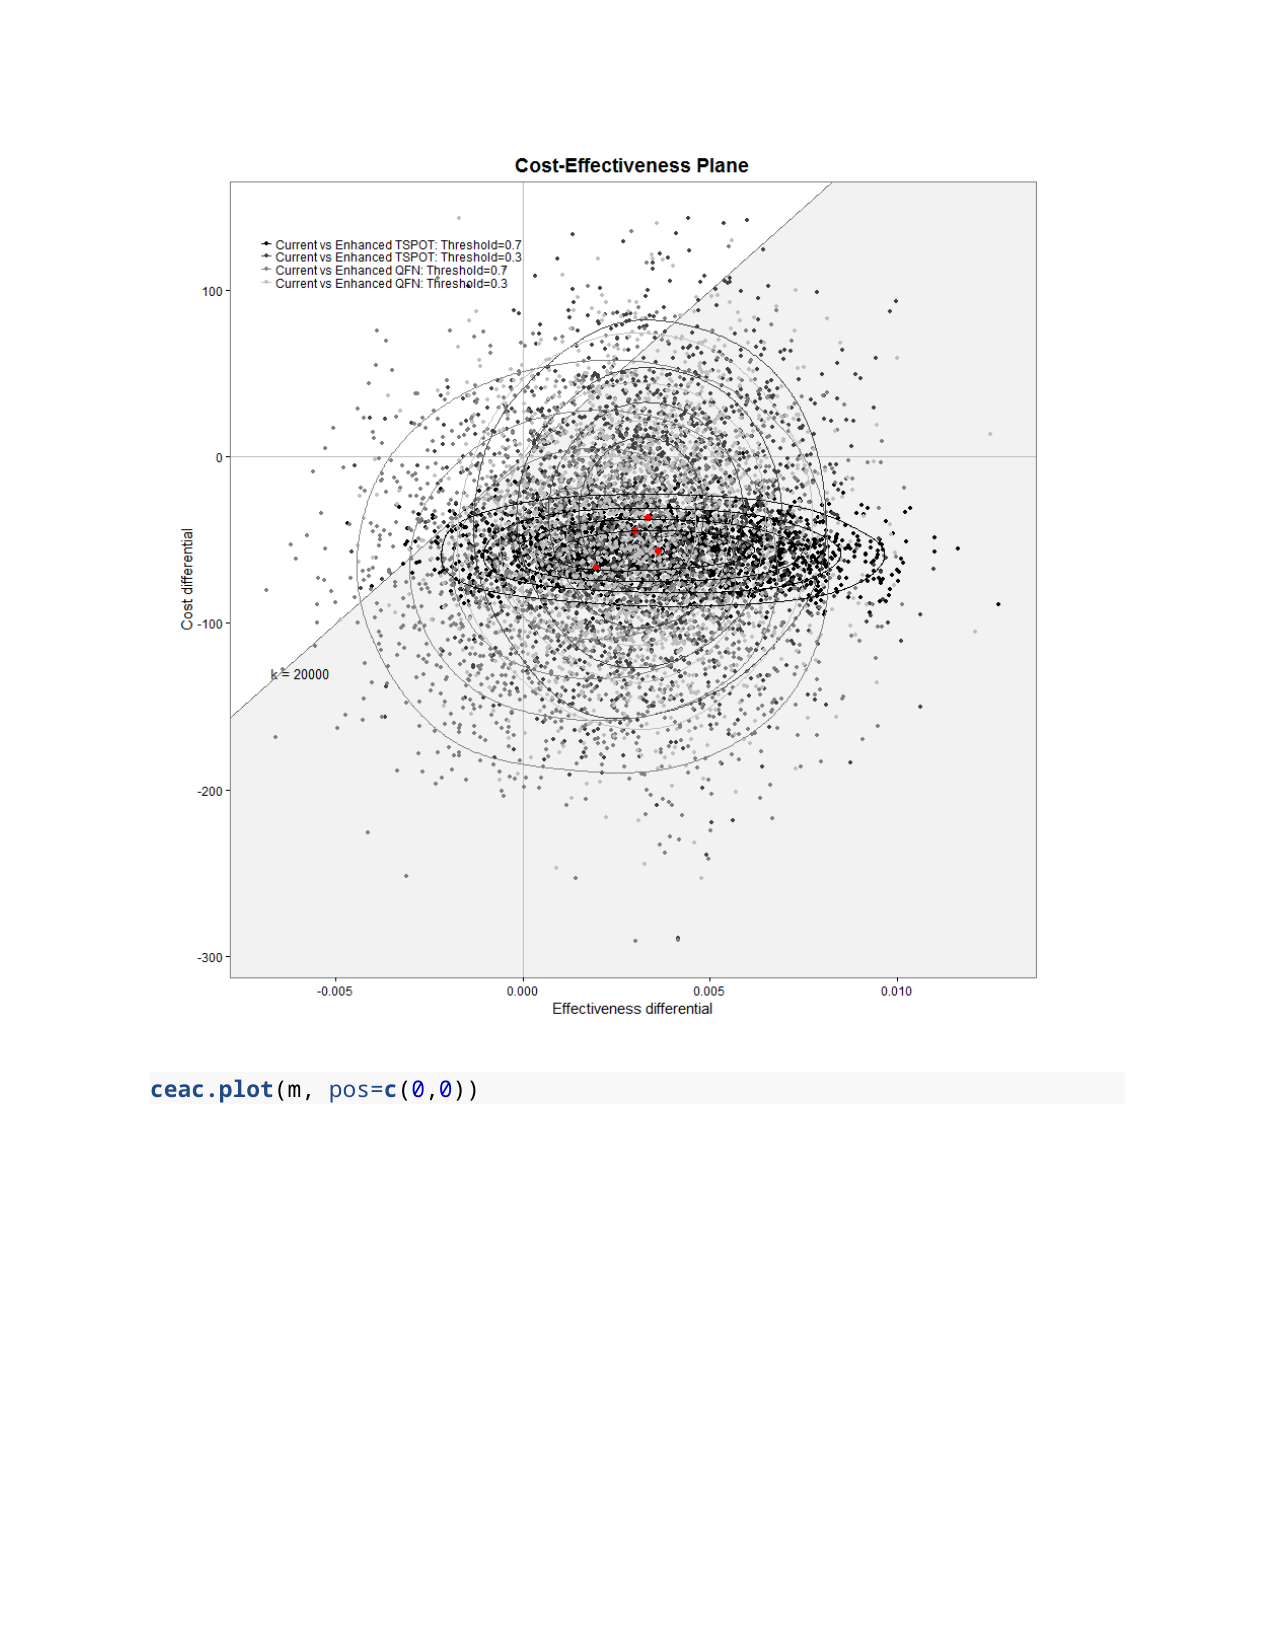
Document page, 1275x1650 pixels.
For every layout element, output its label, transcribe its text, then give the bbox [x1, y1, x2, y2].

text ceac.plot(m, pos=c(0,0)) [150, 1072, 1125, 1104]
picture [168, 150, 1044, 1025]
